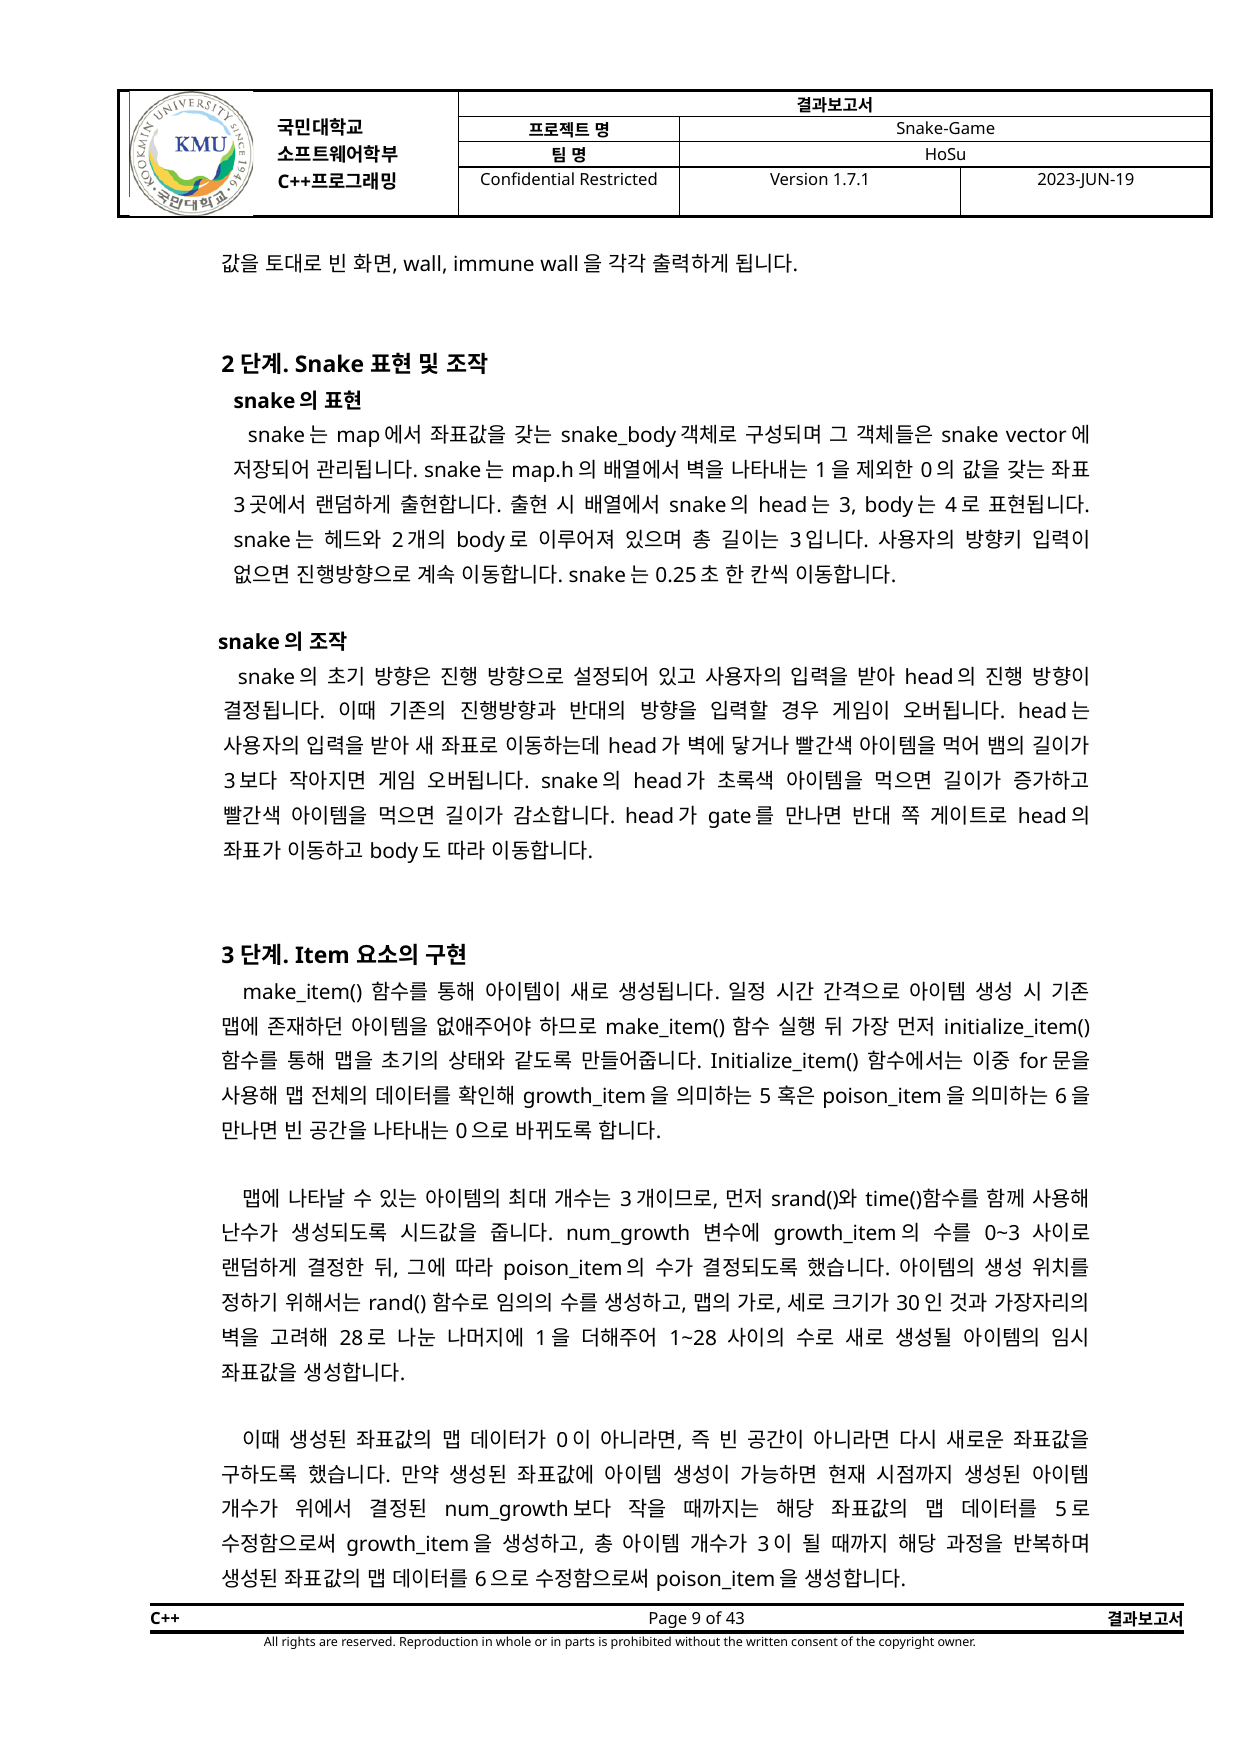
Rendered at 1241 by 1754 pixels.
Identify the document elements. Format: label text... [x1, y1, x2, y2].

text 맵에 나타날 수 있는 아이템의 최대 개수는 3개이므로, 먼저 srand()와 time()함수를 함께 사용해 난수가 생성되도록 시드값을 줍니다. num_growth 변수에 growth_item의 수를 0~3 사이로 랜덤하게 결정한 뒤, 그에 따라 poison_item의 수가 결정되도록 했습니다. 아이템의 생성 위치를 정하기 위해서는 rand() 함수로 임의의 수를 생성하고, 맵의 가로, 세로 크기가 30인 것과 가장자리의 벽을 고려해 28로 나눈 나머지에 1을 더해주어 1~28 사이의 수로 새로 생성될 아이템의 임시 좌표값을 생성합니다. [221, 1182, 1090, 1386]
text make_item() 함수를 통해 아이템이 새로 생성됩니다. 일정 시간 간격으로 아이템 생성 시 기존 맵에 존재하던 아이템을 없애주어야 하므로 make_item() 함수 실행 뒤 가장 먼저 initialize_item() 함수를 통해 맵을 초기의 상태와 같도록 만들어줍니다. Initialize_item() 함수에서는 이중 for문을 사용해 맵 전체의 데이터를 확인해 growth_item을 의미하는 5 혹은 poison_item을 의미하는 6을 만나면 빈 공간을 나타내는 0으로 바뀌도록 합니다. [221, 975, 1090, 1145]
text 3 단계. Item 요소의 구현 [221, 937, 1090, 970]
picture [129, 91, 254, 216]
text snake의 조작 [212, 625, 1090, 656]
text 이때 생성된 좌표값의 맵 데이터가 0이 아니라면, 즉 빈 공간이 아니라면 다시 새로운 좌표값을 구하도록 했습니다. 만약 생성된 좌표값에 아이템 생성이 가능하면 현재 시점까지 생성된 아이템 개수가 위에서 결정된 num_growth보다 작을 때까지는 해당 좌표값의 맵 데이터를 5로 수정함으로써 growth_item을 생성하고, 총 아이템 개수가 3이 될 때까지 해당 과정을 반복하며 생성된 좌표값의 맵 데이터를 6으로 수정함으로써 poison_item을 생성합니다. [221, 1423, 1090, 1593]
text 2 단계. Snake 표현 및 조작 [221, 346, 1090, 379]
text snake는 map에서 좌표값을 갖는 snake_body객체로 구성되며 그 객체들은 snake vector에 저장되어 관리됩니다. snake는 map.h의 배열에서 벽을 나타내는 1을 제외한 0의 값을 갖는 좌표 3곳에서 랜덤하게 출현합니다. 출현 시 배열에서 snake의 head는 3, body는 4로 표현됩니다. snake는 헤드와 2개의 body로 이루어져 있으며 총 길이는 3입니다. 사용자의 방향키 입력이 없으면 진행방향으로 계속 이동합니다. snake는 0.25초 한 칸씩 이동합니다. [233, 419, 1090, 588]
text snake의 초기 방향은 진행 방향으로 설정되어 있고 사용자의 입력을 받아 head의 진행 방향이 결정됩니다. 이때 기존의 진행방향과 반대의 방향을 입력할 경우 게임이 오버됩니다. head는 사용자의 입력을 받아 새 좌표로 이동하는데 head가 벽에 닿거나 빨간색 아이템을 먹어 뱀의 길이가 3보다 작아지면 게임 오버됩니다. snake의 head가 초록색 아이템을 먹으면 길이가 증가하고 빨간색 아이템을 먹으면 길이가 감소합니다. head가 gate를 만나면 반대 쪽 게이트로 head의 좌표가 이동하고 body도 따라 이동합니다. [221, 660, 1090, 864]
text snake의 표현 [233, 384, 1090, 414]
